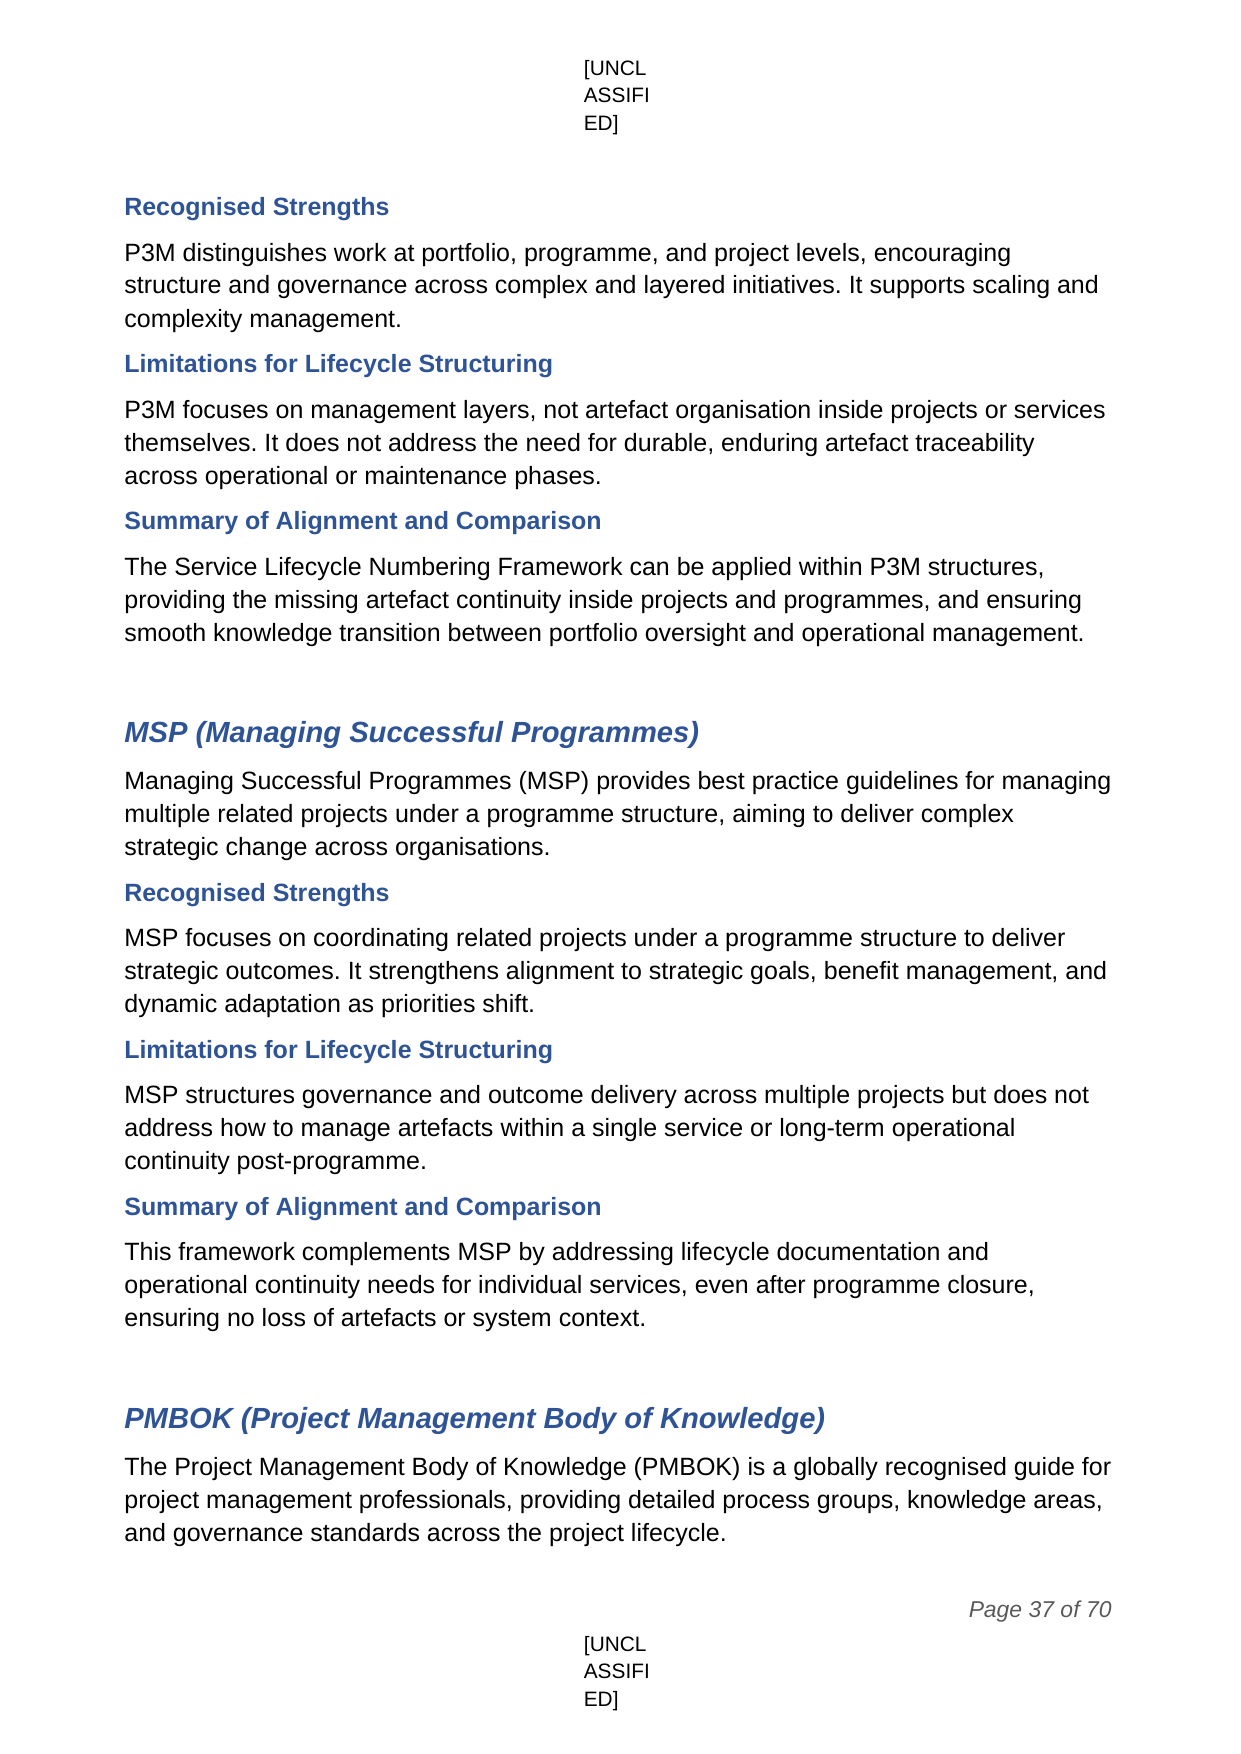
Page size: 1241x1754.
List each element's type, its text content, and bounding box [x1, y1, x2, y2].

subtitle Recognised Strengths [124, 192, 1116, 221]
text Managing Successful Programmes (MSP) provides best practice guidelines for managing multiple related projects under a programme structure, aiming to deliver complex strategic change across organisations. [124, 766, 1116, 861]
text P3M focuses on management layers, not artefact organisation inside projects or services themselves. It does not address the need for durable, enduring artefact traceability across operational or maintenance phases. [124, 394, 1116, 489]
subtitle Limitations for Lifecycle Structuring [124, 1035, 1116, 1063]
text P3M distinguishes work at portfolio, programme, and project levels, encouraging structure and governance across complex and layered initiatives. It supports scaling and complexity management. [124, 237, 1116, 332]
text MSP focuses on coordinating related projects under a programme structure to deliver strategic outcomes. It strengthens alignment to strategic goals, benefit management, and dynamic adaptation as priorities shift. [124, 923, 1116, 1018]
subtitle Recognised Strengths [124, 878, 1116, 906]
subtitle MSP (Managing Successful Programmes) [124, 715, 1116, 748]
subtitle Limitations for Lifecycle Structuring [124, 349, 1116, 378]
text MSP structures governance and outcome delivery across multiple projects but does not address how to manage artefacts within a single service or long-term operational continuity post-programme. [124, 1080, 1116, 1175]
subtitle PMBOK (Project Management Body of Knowledge) [124, 1401, 1116, 1434]
text The Project Management Body of Knowledge (PMBOK) is a globally recognised guide for project management professionals, providing detailed process groups, knowledge areas, and governance standards across the project lifecycle. [124, 1452, 1116, 1546]
subtitle Summary of Alignment and Comparison [124, 1192, 1116, 1221]
subtitle Summary of Alignment and Comparison [124, 506, 1116, 535]
text This framework complements MSP by addressing lifecycle documentation and operational continuity needs for individual services, even after programme closure, ensuring no loss of artefacts or system context. [124, 1237, 1116, 1332]
text The Service Lifecycle Numbering Framework can be applied within P3M structures, providing the missing artefact continuity inside projects and programmes, and ensuring smooth knowledge transition between portfolio oversight and operational management. [124, 552, 1116, 646]
